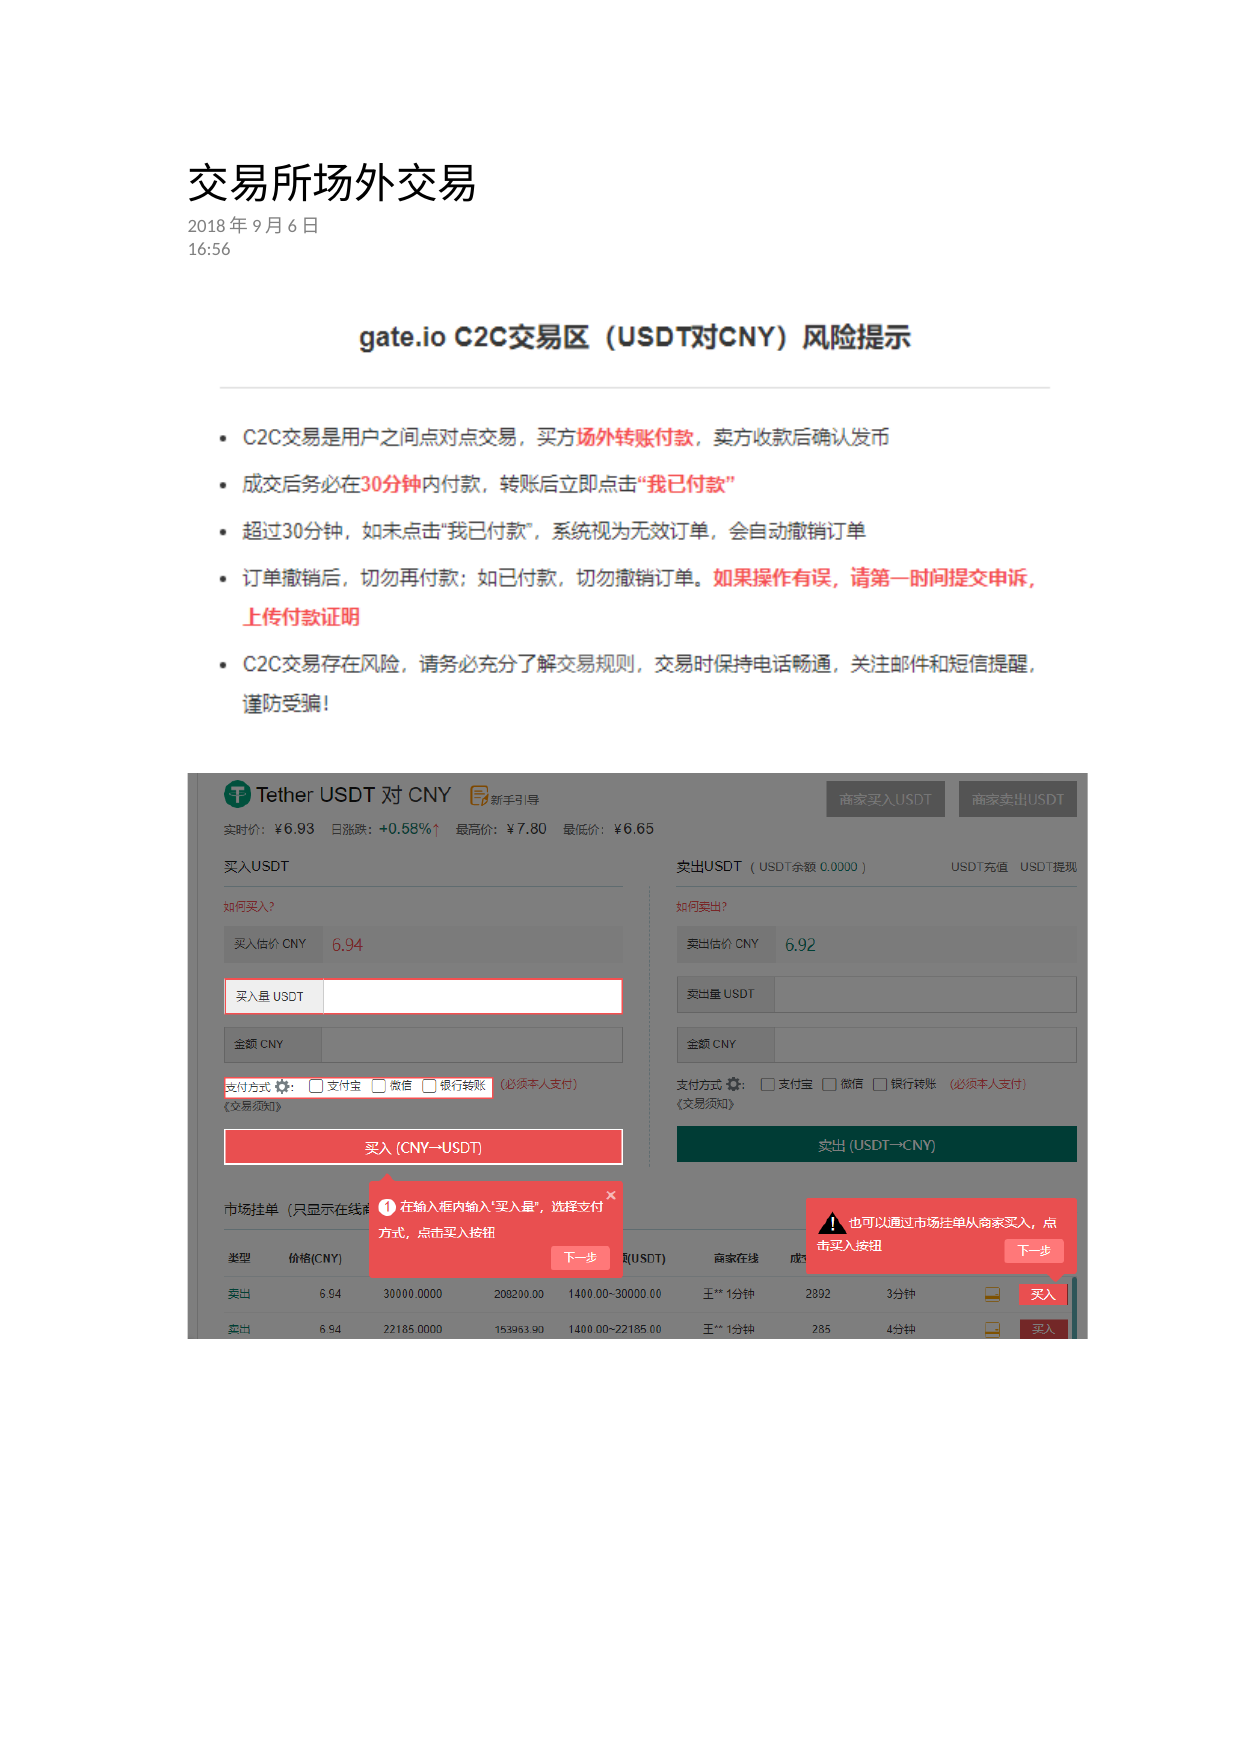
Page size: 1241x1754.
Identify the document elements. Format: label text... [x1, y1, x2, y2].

text 2018年9月6日 [187, 210, 1053, 237]
picture [187, 773, 1088, 1339]
text 交易所场外交易 [187, 150, 1053, 210]
text 16:56 [187, 237, 1053, 260]
picture [187, 287, 1088, 747]
